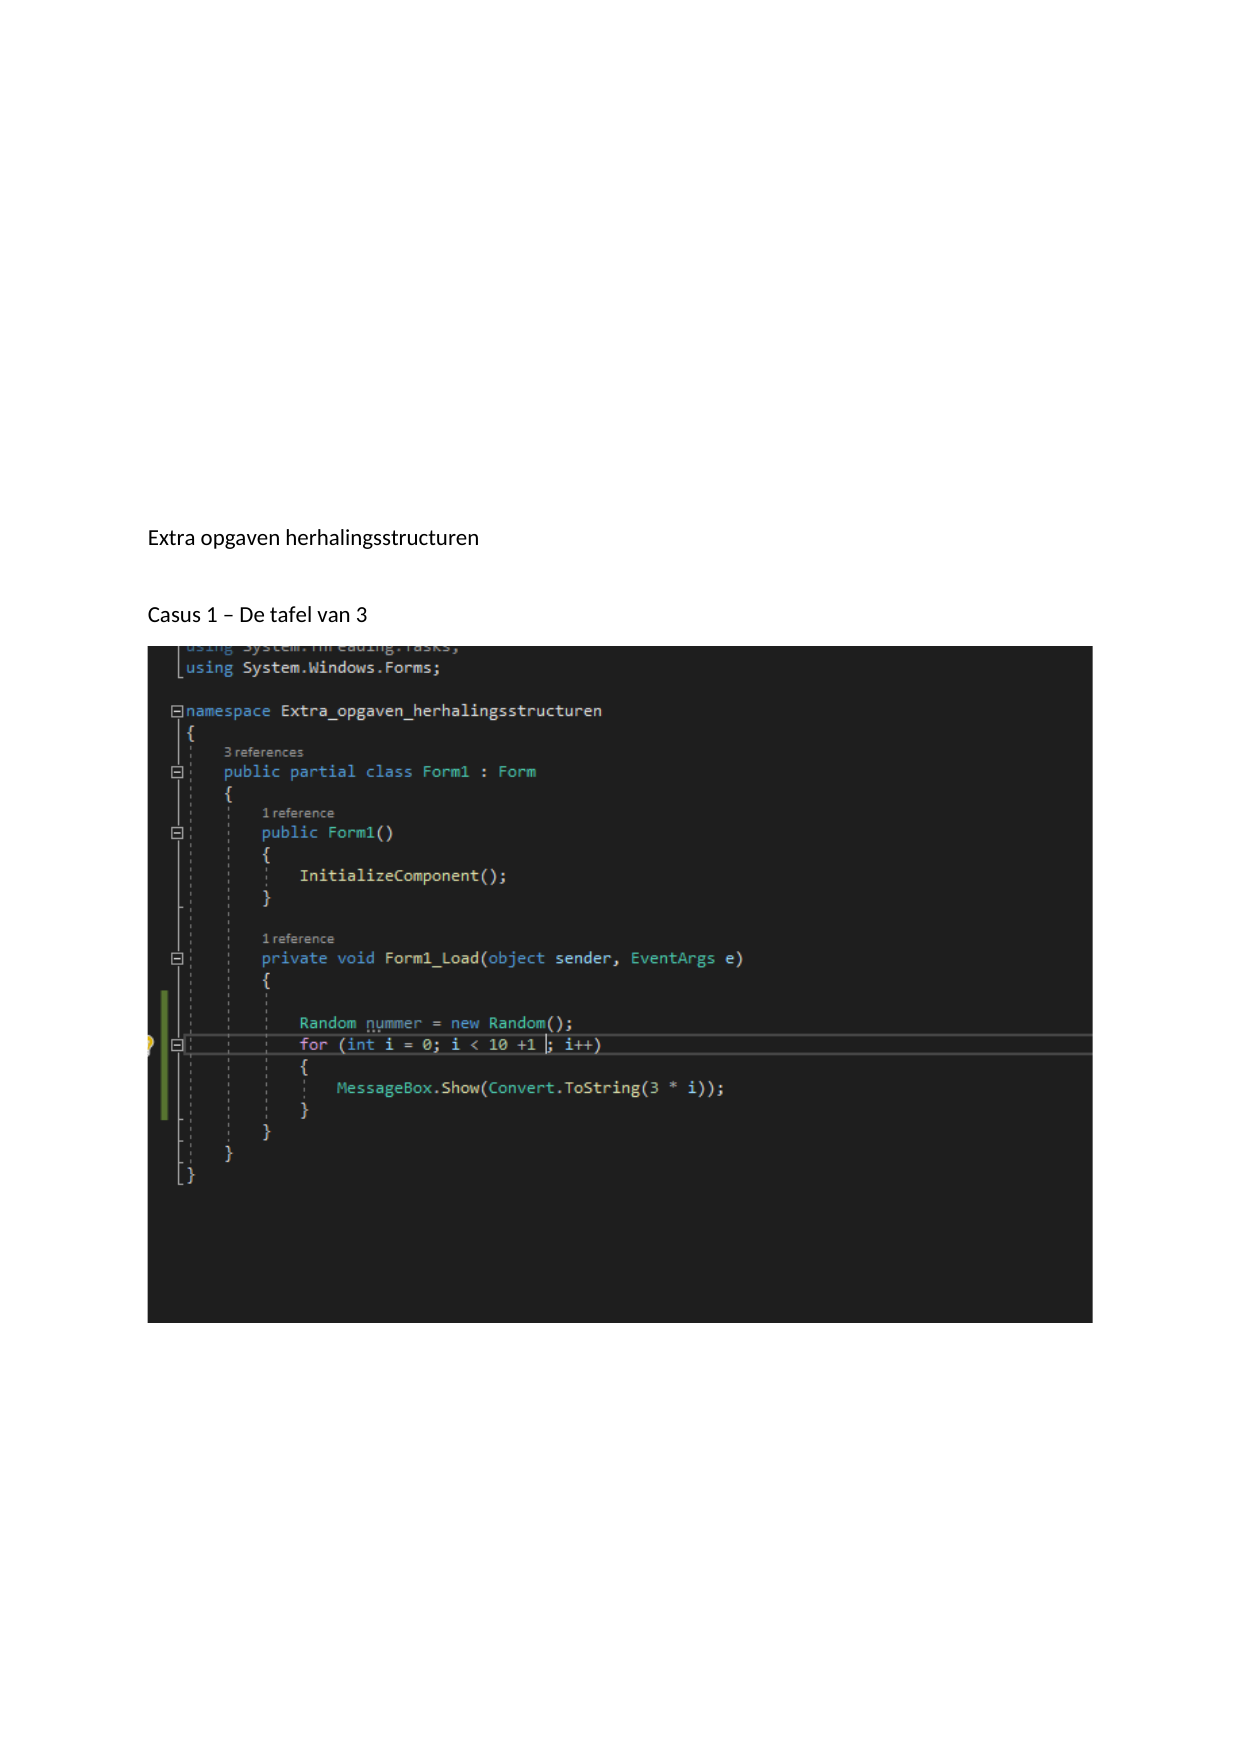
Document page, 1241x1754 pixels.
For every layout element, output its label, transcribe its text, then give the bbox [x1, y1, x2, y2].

text Extra opgaven herhalingsstructuren [148, 523, 1093, 581]
picture [147, 646, 1093, 1323]
text Casus 1 – De tafel van 3 [148, 600, 1093, 628]
